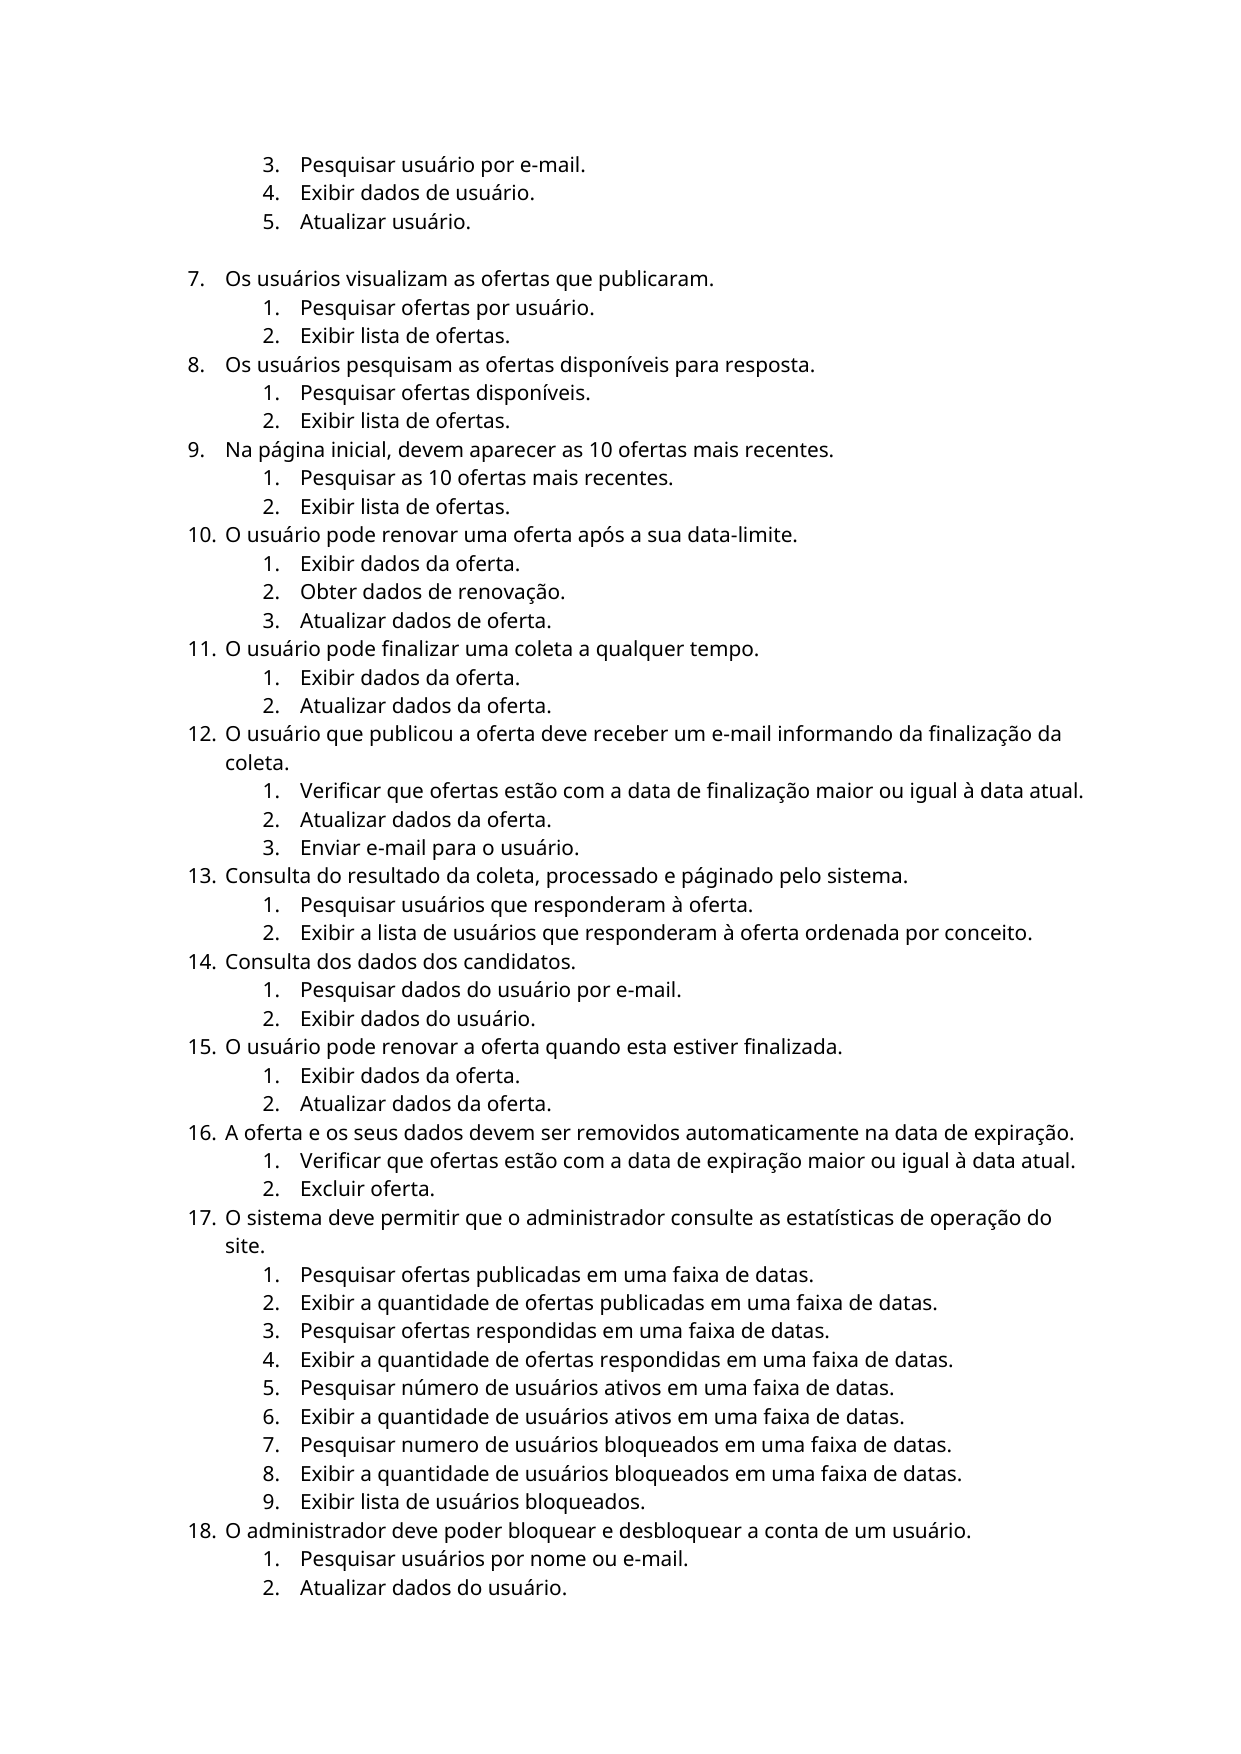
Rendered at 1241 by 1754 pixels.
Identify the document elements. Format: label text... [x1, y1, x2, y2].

list Exibir lista de ofertas. [262, 407, 1090, 435]
list Atualizar dados da oferta. [262, 805, 1090, 833]
list Exibir a quantidade de ofertas respondidas em uma faixa de datas. [262, 1345, 1090, 1373]
list Exibir dados do usuário. [262, 1004, 1090, 1032]
list O sistema deve permitir que o administrador consulte as estatísticas de operação do site. [187, 1203, 1090, 1260]
list Consulta dos dados dos candidatos. [187, 947, 1090, 975]
list Pesquisar numero de usuários bloqueados em uma faixa de datas. [262, 1430, 1090, 1459]
list Verificar que ofertas estão com a data de expiração maior ou igual à data atual. [262, 1146, 1090, 1174]
list Exibir dados de usuário. [262, 178, 1090, 207]
list O usuário pode renovar uma oferta após a sua data-limite. [187, 520, 1090, 549]
list Atualizar dados de oferta. [262, 606, 1090, 634]
list Exibir dados da oferta. [262, 663, 1090, 691]
list Exibir lista de usuários bloqueados. [262, 1487, 1090, 1516]
list Atualizar dados da oferta. [262, 1089, 1090, 1118]
list Atualizar dados do usuário. [262, 1573, 1090, 1601]
list Pesquisar ofertas publicadas em uma faixa de datas. [262, 1260, 1090, 1288]
list O usuário que publicou a oferta deve receber um e-mail informando da finalização da coleta. [187, 719, 1090, 776]
list Exibir lista de ofertas. [262, 321, 1090, 350]
list Exibir dados da oferta. [262, 549, 1090, 577]
list Pesquisar usuário por e-mail. [262, 150, 1090, 178]
list Exibir a quantidade de usuários bloqueados em uma faixa de datas. [262, 1459, 1090, 1487]
list Os usuários visualizam as ofertas que publicaram. [187, 264, 1090, 293]
list Pesquisar número de usuários ativos em uma faixa de datas. [262, 1373, 1090, 1402]
list Pesquisar as 10 ofertas mais recentes. [262, 463, 1090, 492]
list Atualizar usuário. [262, 207, 1090, 235]
list Exibir dados da oferta. [262, 1061, 1090, 1089]
list A oferta e os seus dados devem ser removidos automaticamente na data de expiração. [187, 1118, 1090, 1146]
list Exibir a quantidade de ofertas publicadas em uma faixa de datas. [262, 1288, 1090, 1317]
list Excluir oferta. [262, 1174, 1090, 1203]
list Pesquisar ofertas por usuário. [262, 293, 1090, 321]
list Exibir a lista de usuários que responderam à oferta ordenada por conceito. [262, 918, 1090, 947]
list O usuário pode renovar a oferta quando esta estiver finalizada. [187, 1032, 1090, 1061]
list Pesquisar dados do usuário por e-mail. [262, 975, 1090, 1004]
list Consulta do resultado da coleta, processado e páginado pelo sistema. [187, 862, 1090, 890]
list O administrador deve poder bloquear e desbloquear a conta de um usuário. [187, 1516, 1090, 1544]
list O usuário pode finalizar uma coleta a qualquer tempo. [187, 634, 1090, 663]
list Atualizar dados da oferta. [262, 691, 1090, 719]
list Obter dados de renovação. [262, 577, 1090, 606]
list Pesquisar ofertas disponíveis. [262, 378, 1090, 407]
list Pesquisar ofertas respondidas em uma faixa de datas. [262, 1317, 1090, 1345]
list Pesquisar usuários que responderam à oferta. [262, 890, 1090, 918]
list Exibir lista de ofertas. [262, 492, 1090, 520]
list Pesquisar usuários por nome ou e-mail. [262, 1544, 1090, 1573]
list Verificar que ofertas estão com a data de finalização maior ou igual à data atual. [262, 776, 1090, 805]
list Os usuários pesquisam as ofertas disponíveis para resposta. [187, 350, 1090, 378]
list Exibir a quantidade de usuários ativos em uma faixa de datas. [262, 1402, 1090, 1430]
list Enviar e-mail para o usuário. [262, 833, 1090, 862]
list Na página inicial, devem aparecer as 10 ofertas mais recentes. [187, 435, 1090, 463]
